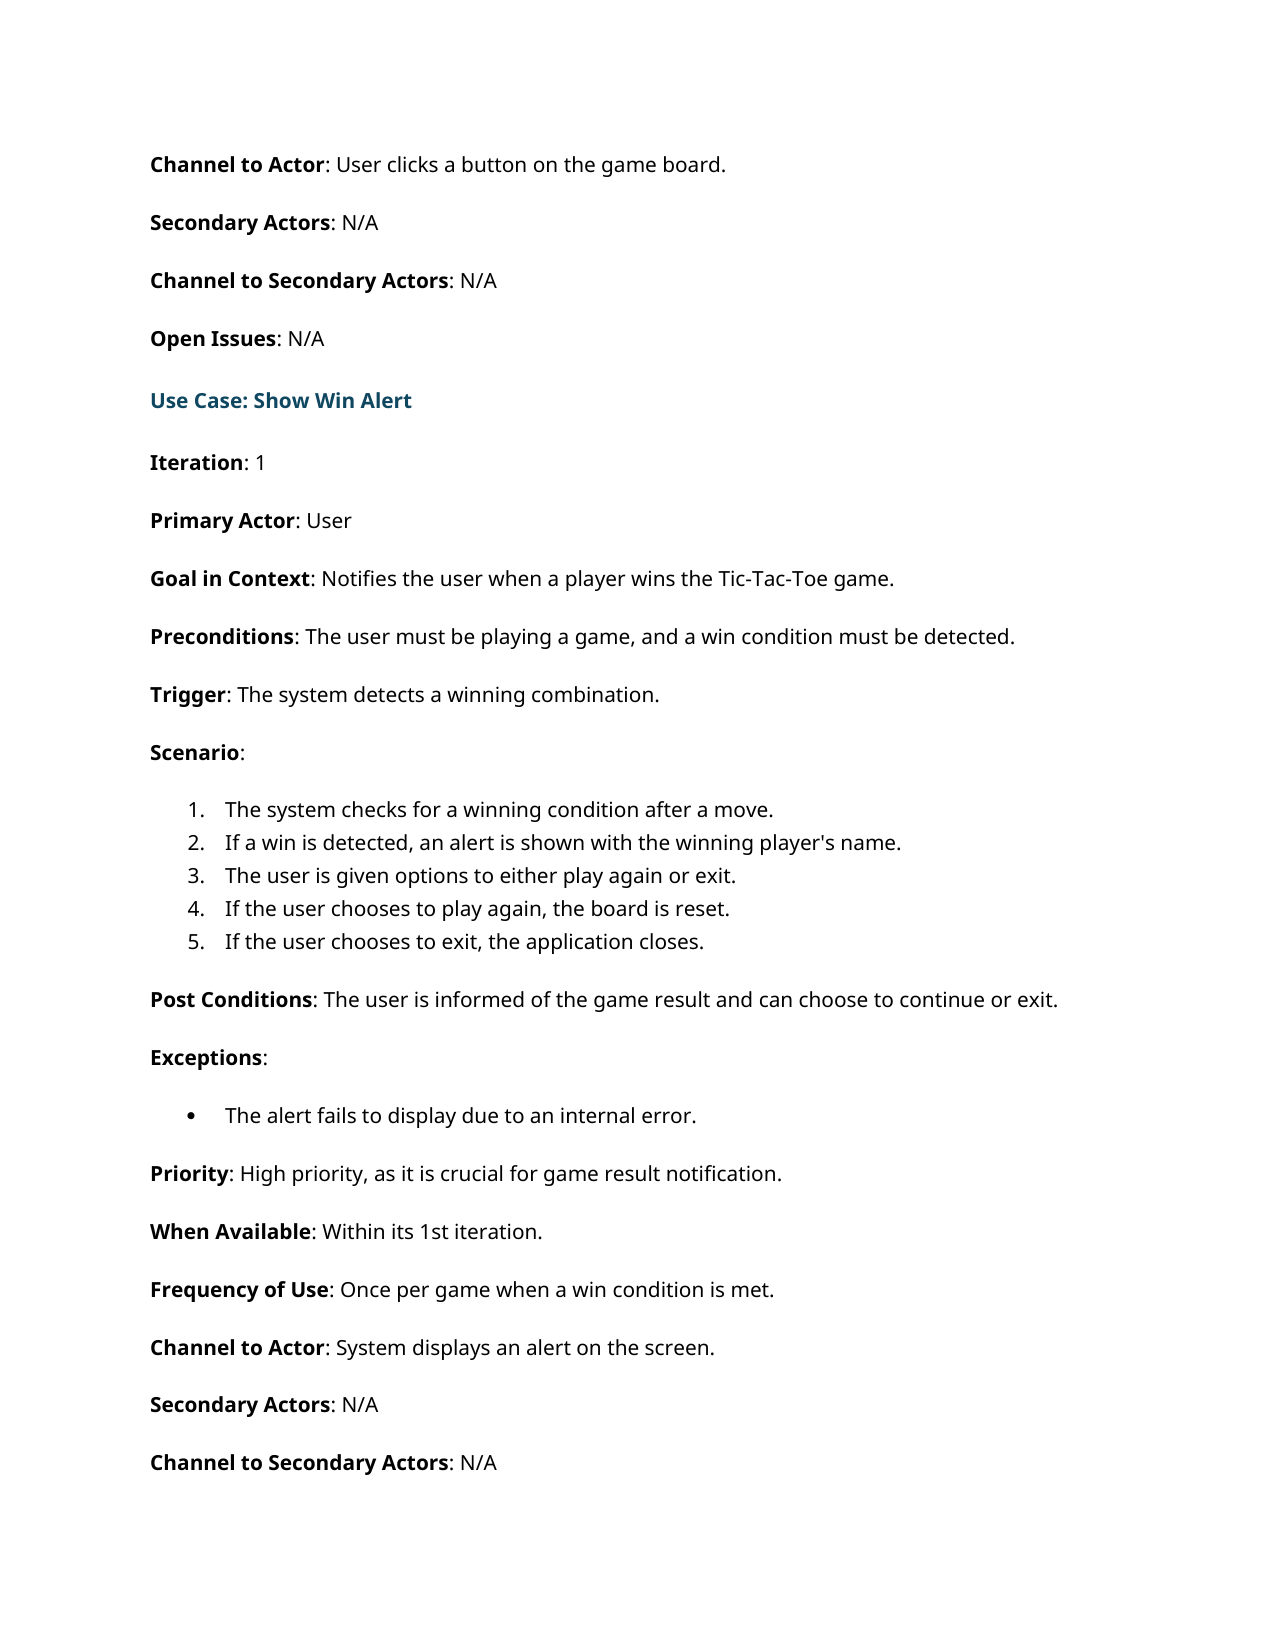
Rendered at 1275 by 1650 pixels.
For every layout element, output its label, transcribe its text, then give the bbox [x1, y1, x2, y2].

text Exceptions: [150, 1043, 1125, 1072]
text Iteration: 1 [150, 448, 1125, 477]
text Secondary Actors: N/A [150, 1391, 1125, 1419]
text Goal in Context: Notifies the user when a player wins the Tic-Tac-Toe game. [150, 564, 1125, 592]
text Channel to Actor: System displays an alert on the screen. [150, 1333, 1125, 1361]
text Trigger: The system detects a winning combination. [150, 680, 1125, 708]
list If a win is detected, an alert is shown with the winning player's name. [187, 828, 1125, 857]
text Preconditions: The user must be playing a game, and a win condition must be detected. [150, 622, 1125, 650]
text Channel to Actor: User clicks a button on the game board. [150, 150, 1125, 178]
text Frequency of Use: Once per game when a win condition is met. [150, 1275, 1125, 1303]
text Channel to Secondary Actors: N/A [150, 1448, 1125, 1477]
text Priority: High priority, as it is crucial for game result notification. [150, 1159, 1125, 1187]
text Secondary Actors: N/A [150, 208, 1125, 236]
subtitle Use Case: Show Win Alert [150, 386, 1125, 414]
text When Available: Within its 1st iteration. [150, 1217, 1125, 1245]
list If the user chooses to exit, the application closes. [187, 927, 1125, 956]
text Open Issues: N/A [150, 324, 1125, 352]
list The user is given options to either play again or exit. [187, 861, 1125, 890]
list The alert fails to display due to an internal error. [187, 1101, 1125, 1129]
text Channel to Secondary Actors: N/A [150, 266, 1125, 294]
list If the user chooses to play again, the board is reset. [187, 894, 1125, 923]
text Primary Actor: User [150, 506, 1125, 534]
text Scenario: [150, 738, 1125, 766]
list The system checks for a winning condition after a move. [187, 796, 1125, 824]
text Post Conditions: The user is informed of the game result and can choose to continue or exit. [150, 985, 1125, 1014]
